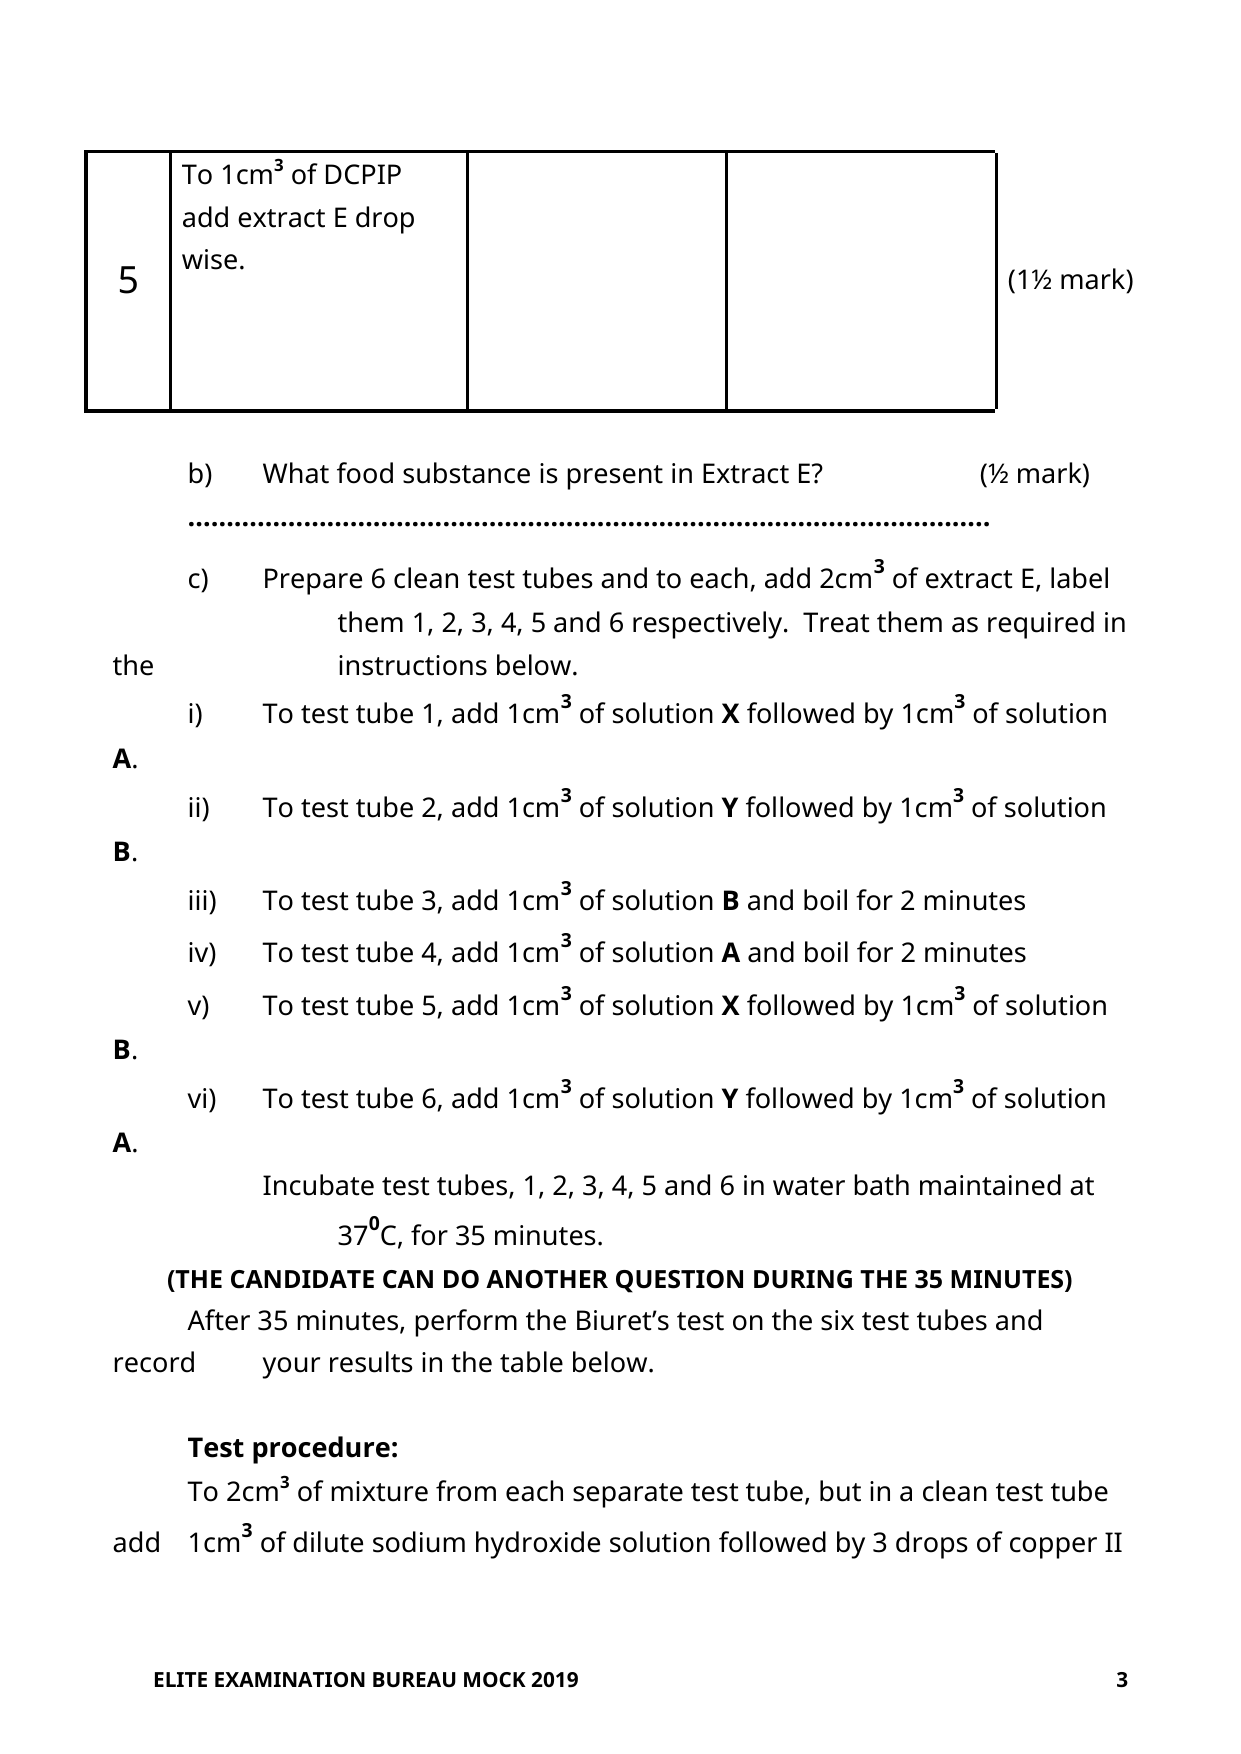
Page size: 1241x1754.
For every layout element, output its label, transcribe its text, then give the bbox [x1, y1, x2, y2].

text Test procedure: [112, 1428, 1128, 1465]
text b) What food substance is present in Extract E? (½ mark) [112, 455, 1128, 492]
text v) To test tube 5, add 1cm3 of solution X followed by 1cm3 of solution B. [112, 979, 1128, 1067]
text ………………………………………………………………………………………….. [112, 497, 1128, 534]
text After 35 minutes, perform the Biuret’s test on the six test tubes and record your results in the table below. [112, 1301, 1128, 1380]
text iv) To test tube 4, add 1cm3 of solution A and boil for 2 minutes [112, 927, 1128, 973]
table_cell [469, 153, 725, 409]
text Incubate test tubes, 1, 2, 3, 4, 5 and 6 in water bath maintained at 370C, for 35 minutes. [112, 1166, 1128, 1255]
text vi) To test tube 6, add 1cm3 of solution Y followed by 1cm3 of solution A. [112, 1073, 1128, 1161]
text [112, 1471, 1128, 1562]
table_cell [728, 153, 995, 409]
table_cell To 1cm3 of DCPIP add extract E drop wise. [172, 153, 466, 409]
text c) Prepare 6 clean test tubes and to each, add 2cm3 of extract E, label them 1, 2, 3, 4, 5 and 6 respectively. Treat them as required in the instructions below. [112, 553, 1128, 683]
table_cell (1½ mark) [998, 153, 1153, 409]
text ii) To test tube 2, add 1cm3 of solution Y followed by 1cm3 of solution B. [112, 782, 1128, 869]
text iii) To test tube 3, add 1cm3 of solution B and boil for 2 minutes [112, 875, 1128, 920]
text (THE CANDIDATE CAN DO ANOTHER QUESTION DURING THE 35 MINUTES) [112, 1262, 1128, 1296]
text i) To test tube 1, add 1cm3 of solution X followed by 1cm3 of solution A. [112, 688, 1128, 776]
table_cell 5 [88, 153, 169, 409]
